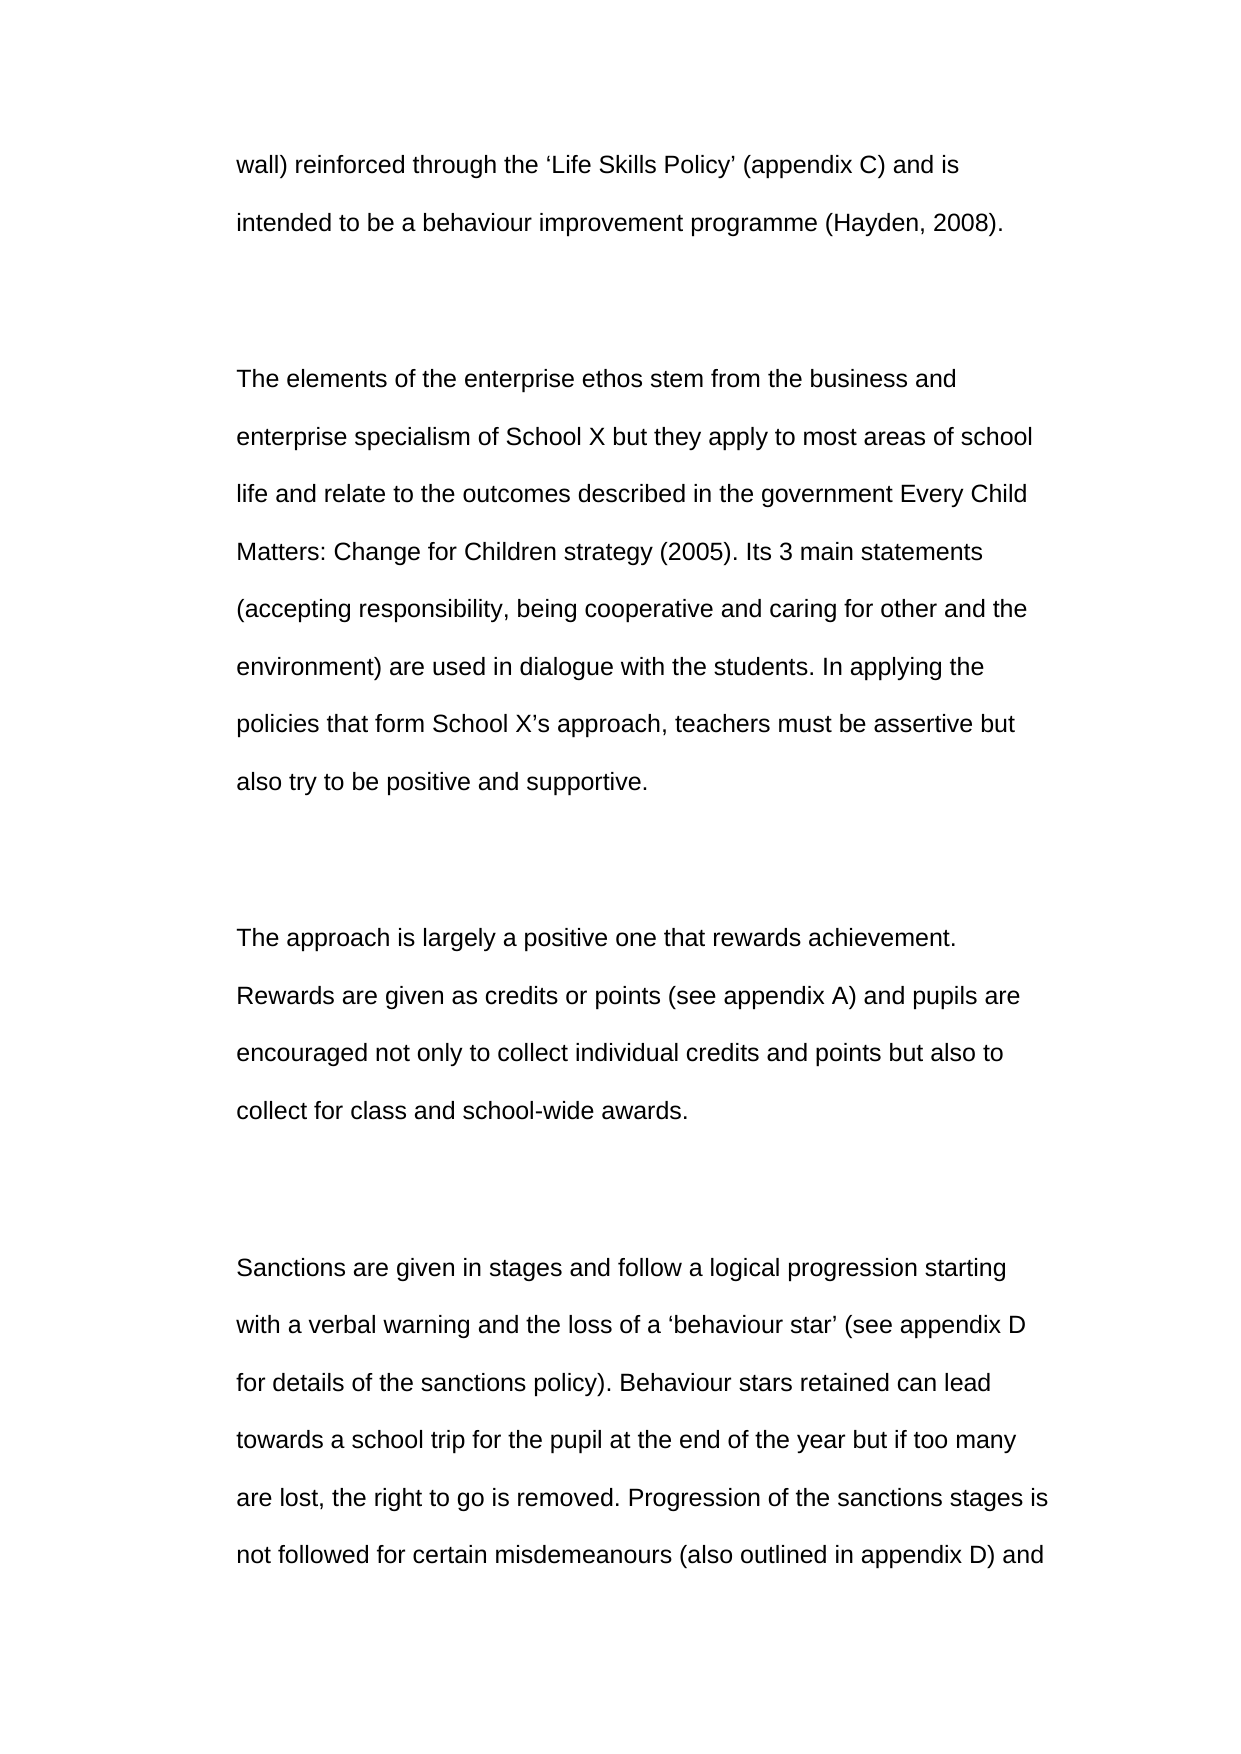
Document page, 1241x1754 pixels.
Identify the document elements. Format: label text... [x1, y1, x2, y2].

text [236, 1252, 1053, 1569]
text The elements of the enterprise ethos stem from the business and enterprise specialism of School X but they apply to most areas of school life and relate to the outcomes described in the government Every Child Matters: Change for Children strategy (2005). Its 3 main statements (accepting responsibility, being cooperative and caring for other and the environment) are used in dialogue with the students. In applying the policies that form School X’s approach, teachers must be assertive but also try to be positive and supportive. [236, 364, 1053, 795]
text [236, 150, 1053, 236]
text The approach is largely a positive one that rewards achievement. Rewards are given as credits or points (see appendix A) and pupils are encouraged not only to collect individual credits and points but also to collect for class and school-wide awards. [236, 923, 1053, 1124]
